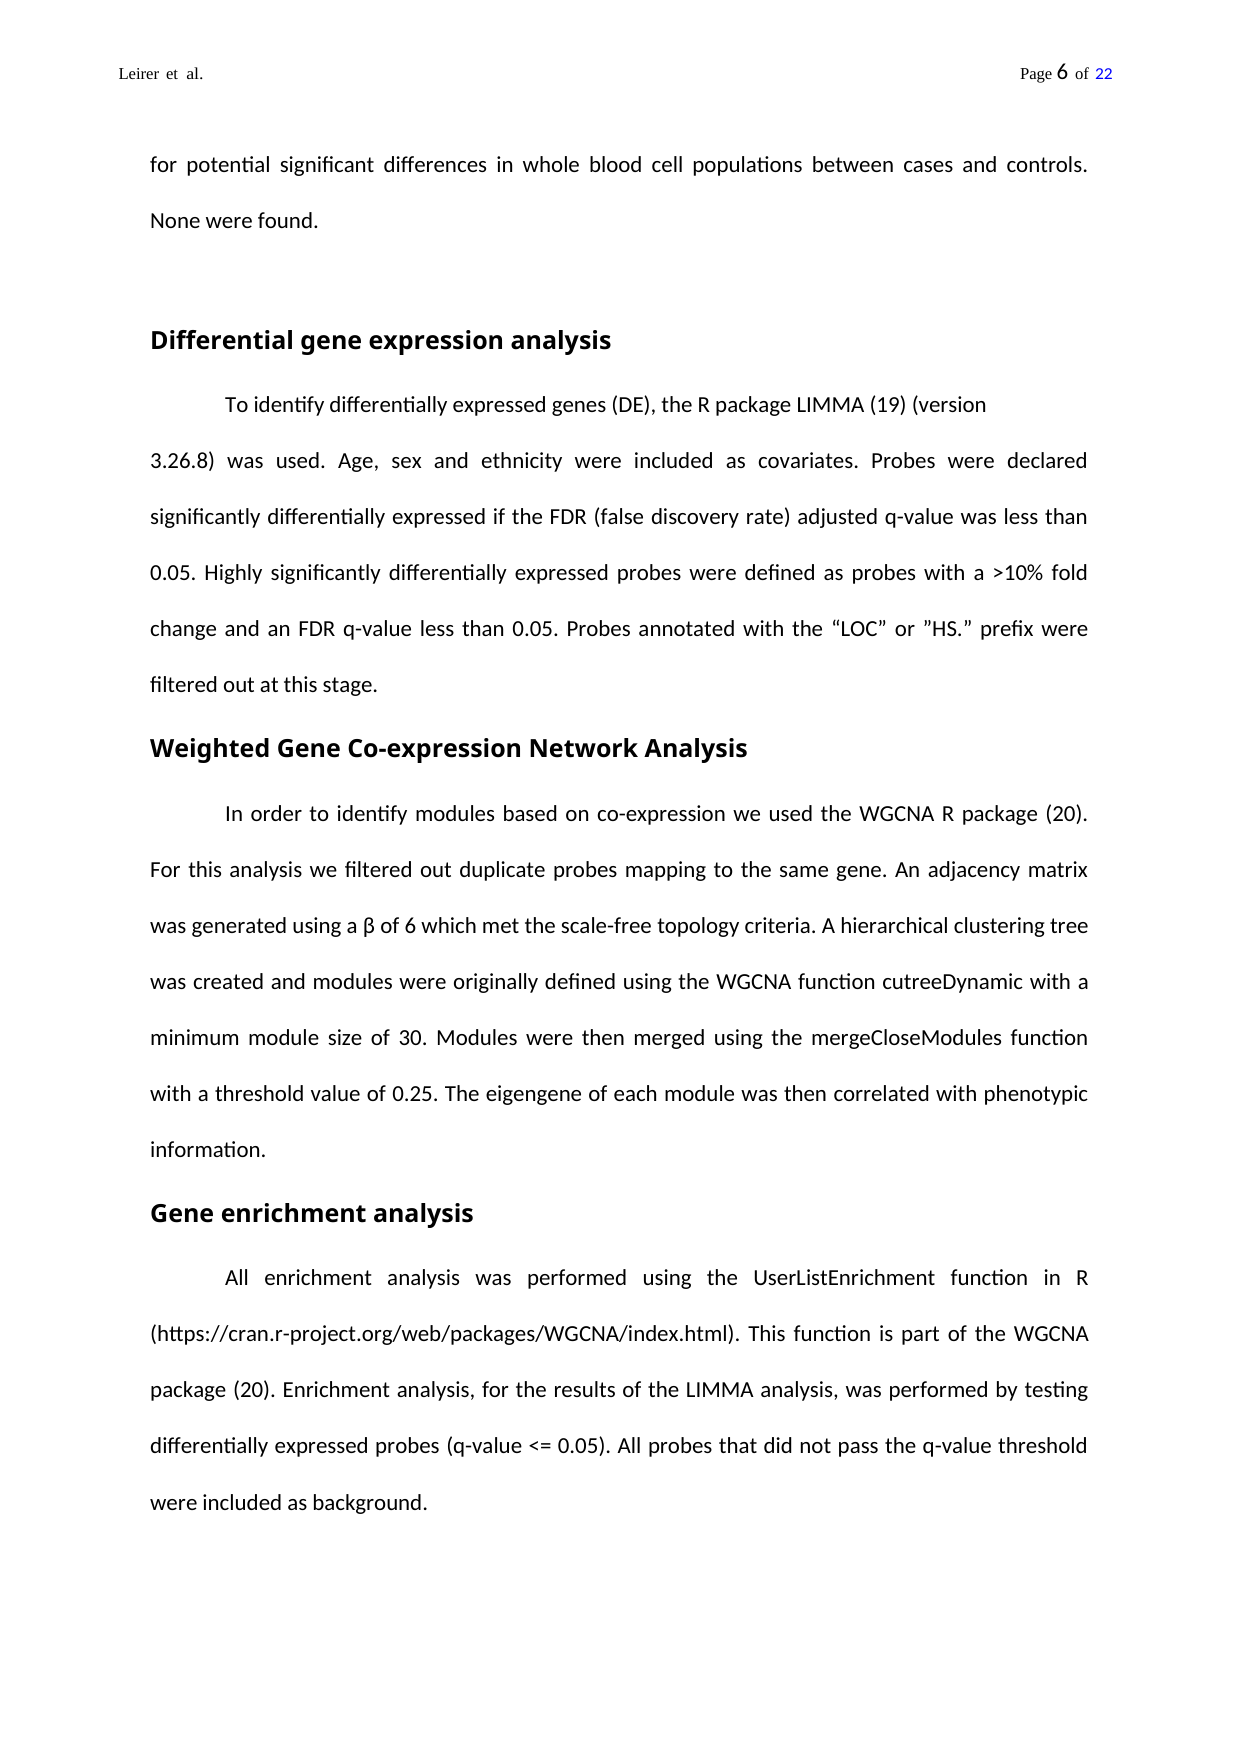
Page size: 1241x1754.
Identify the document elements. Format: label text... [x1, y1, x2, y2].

subtitle Weighted Gene Co-expression Network Analysis [150, 731, 1090, 765]
text In order to identify modules based on co-expression we used the WGCNA R package (20). For this analysis we filtered out duplicate probes mapping to the same gene. An adjacency matrix was generated using a β of 6 which met the scale-free topology criteria. A hierarchical clustering tree was created and modules were originally defined using the WGCNA function cutreeDynamic with a minimum module size of 30. Modules were then merged using the mergeCloseModules function with a threshold value of 0.25. The eigengene of each module was then correlated with phenotypic information. [150, 799, 1090, 1163]
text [150, 150, 1090, 234]
subtitle Gene enrichment analysis [150, 1195, 1090, 1229]
text To identify differentially expressed genes (DE), the R package LIMMA (19) (version [150, 390, 1090, 418]
text 3.26.8) was used. Age, sex and ethnicity were included as covariates. Probes were declared significantly differentially expressed if the FDR (false discovery rate) adjusted q-value was less than 0.05. Highly significantly differentially expressed probes were defined as probes with a >10% fold change and an FDR q-value less than 0.05. Probes annotated with the “LOC” or ”HS.” prefix were filtered out at this stage. [150, 446, 1090, 699]
text All enrichment analysis was performed using the UserListEnrichment function in R (https://cran.r-project.org/web/packages/WGCNA/index.html). This function is part of the WGCNA package (20). Enrichment analysis, for the results of the LIMMA analysis, was performed by testing differentially expressed probes (q-value <= 0.05). All probes that did not pass the q-value threshold were included as background. [150, 1263, 1090, 1516]
subtitle Differential gene expression analysis [150, 322, 1090, 356]
